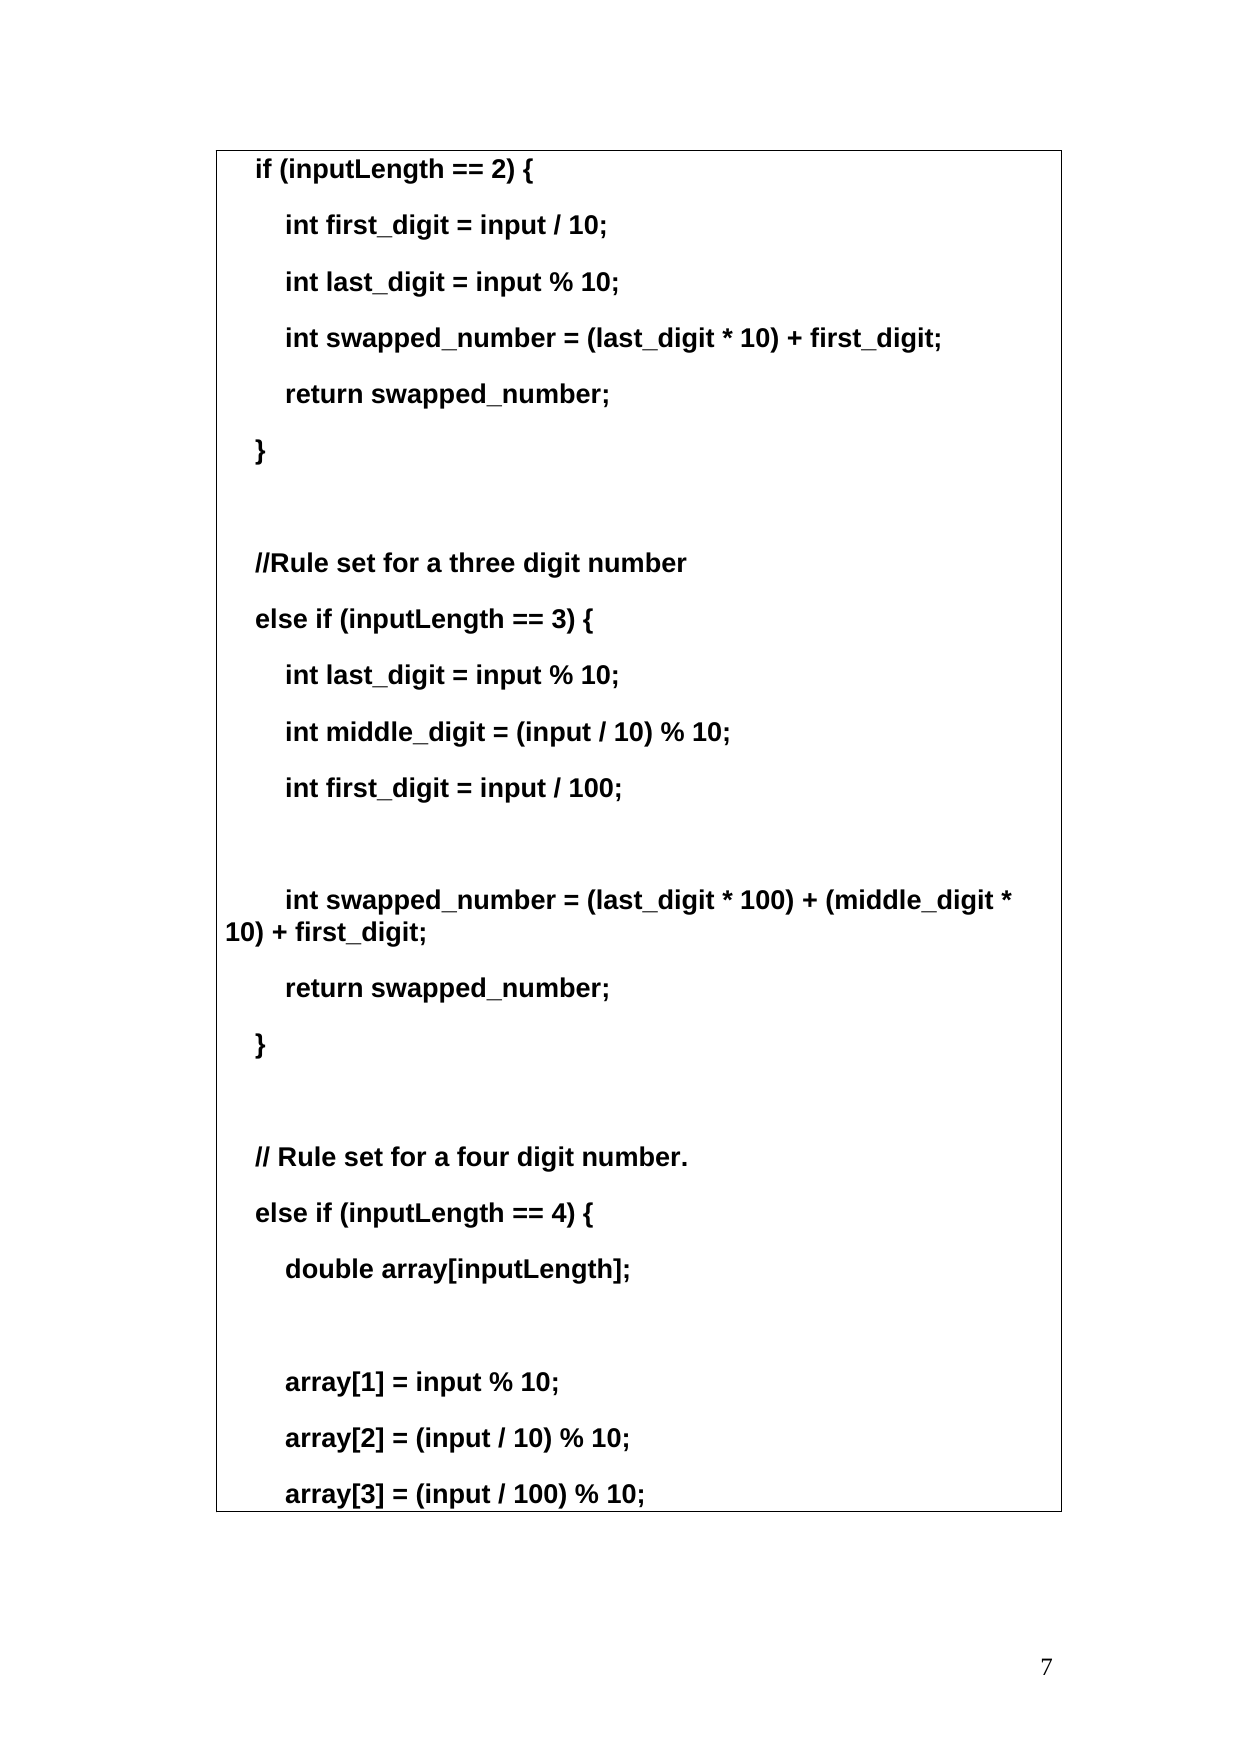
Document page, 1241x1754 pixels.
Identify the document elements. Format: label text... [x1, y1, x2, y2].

subtitle else if (inputLength == 4) { [217, 1194, 1061, 1228]
subtitle array[2] = (input / 10) % 10; [217, 1419, 1061, 1453]
subtitle double array[inputLength]; [217, 1250, 1061, 1284]
subtitle array[1] = input % 10; [217, 1362, 1061, 1397]
subtitle int first_digit = input / 100; [217, 769, 1061, 803]
subtitle int swapped_number = (last_digit * 10) + first_digit; [217, 319, 1061, 353]
subtitle array[3] = (input / 100) % 10; [217, 1475, 1061, 1511]
subtitle //Rule set for a three digit number [217, 544, 1061, 578]
subtitle int last_digit = input % 10; [217, 262, 1061, 297]
subtitle int last_digit = input % 10; [217, 656, 1061, 691]
subtitle int first_digit = input / 10; [217, 206, 1061, 241]
subtitle int middle_digit = (input / 10) % 10; [217, 712, 1061, 747]
subtitle else if (inputLength == 3) { [217, 600, 1061, 634]
subtitle } [217, 1025, 1061, 1059]
subtitle int swapped_number = (last_digit * 100) + (middle_digit * 10) + first_digit; [217, 881, 1061, 947]
subtitle return swapped_number; [217, 969, 1061, 1003]
subtitle if (inputLength == 2) { [217, 151, 1061, 184]
subtitle return swapped_number; [217, 375, 1061, 409]
subtitle // Rule set for a four digit number. [217, 1137, 1061, 1172]
subtitle } [217, 431, 1061, 466]
